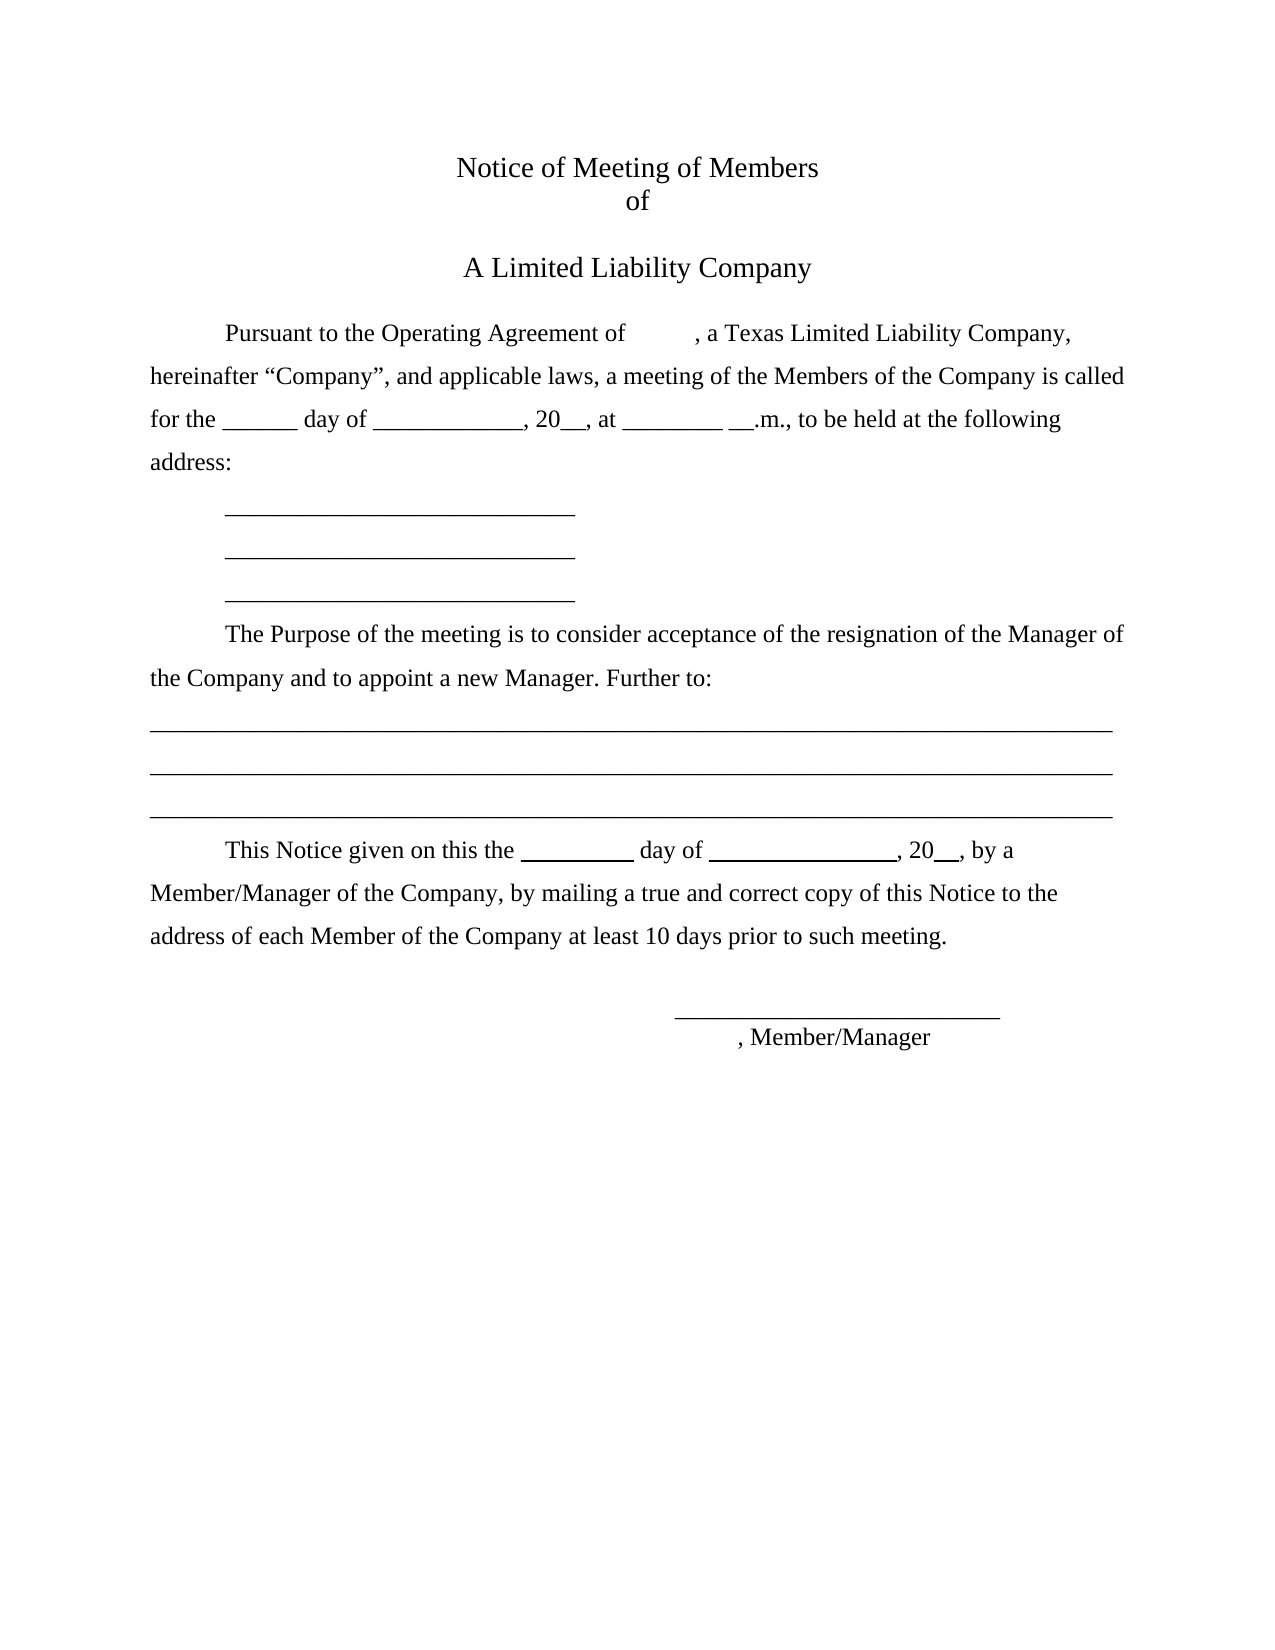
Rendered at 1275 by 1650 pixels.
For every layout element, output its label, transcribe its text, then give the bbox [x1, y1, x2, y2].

text ____________________________ [150, 490, 1125, 519]
text of [150, 183, 1125, 217]
text Pursuant to the Operating Agreement of , a Texas Limited Liability Company, hereinafter “Company”, and applicable laws, a meeting of the Members of the Company is called for the ______ day of ____________, 20__, at ________ __.m., to be held at the following address: [150, 318, 1125, 476]
text , Member/Manager [150, 1022, 1125, 1051]
text __________________________ [225, 993, 1125, 1022]
subtitle A Limited Liability Company [150, 251, 1125, 284]
text ____________________________ [150, 576, 1125, 605]
text _____________________________________________________________________________ [150, 749, 1125, 778]
text The Purpose of the meeting is to consider acceptance of the resignation of the Manager of the Company and to appoint a new Manager. Further to: _____________________________________________________________________________ [150, 619, 1125, 734]
subtitle Notice of Meeting of Members [150, 150, 1125, 183]
text _____________________________________________________________________________ [150, 792, 1125, 821]
text This Notice given on this the _________ day of _______________, 20__, by a Member/Manager of the Company, by mailing a true and correct copy of this Notice to the address of each Member of the Company at least 10 days prior to such meeting. [150, 835, 1125, 950]
text ____________________________ [150, 533, 1125, 562]
